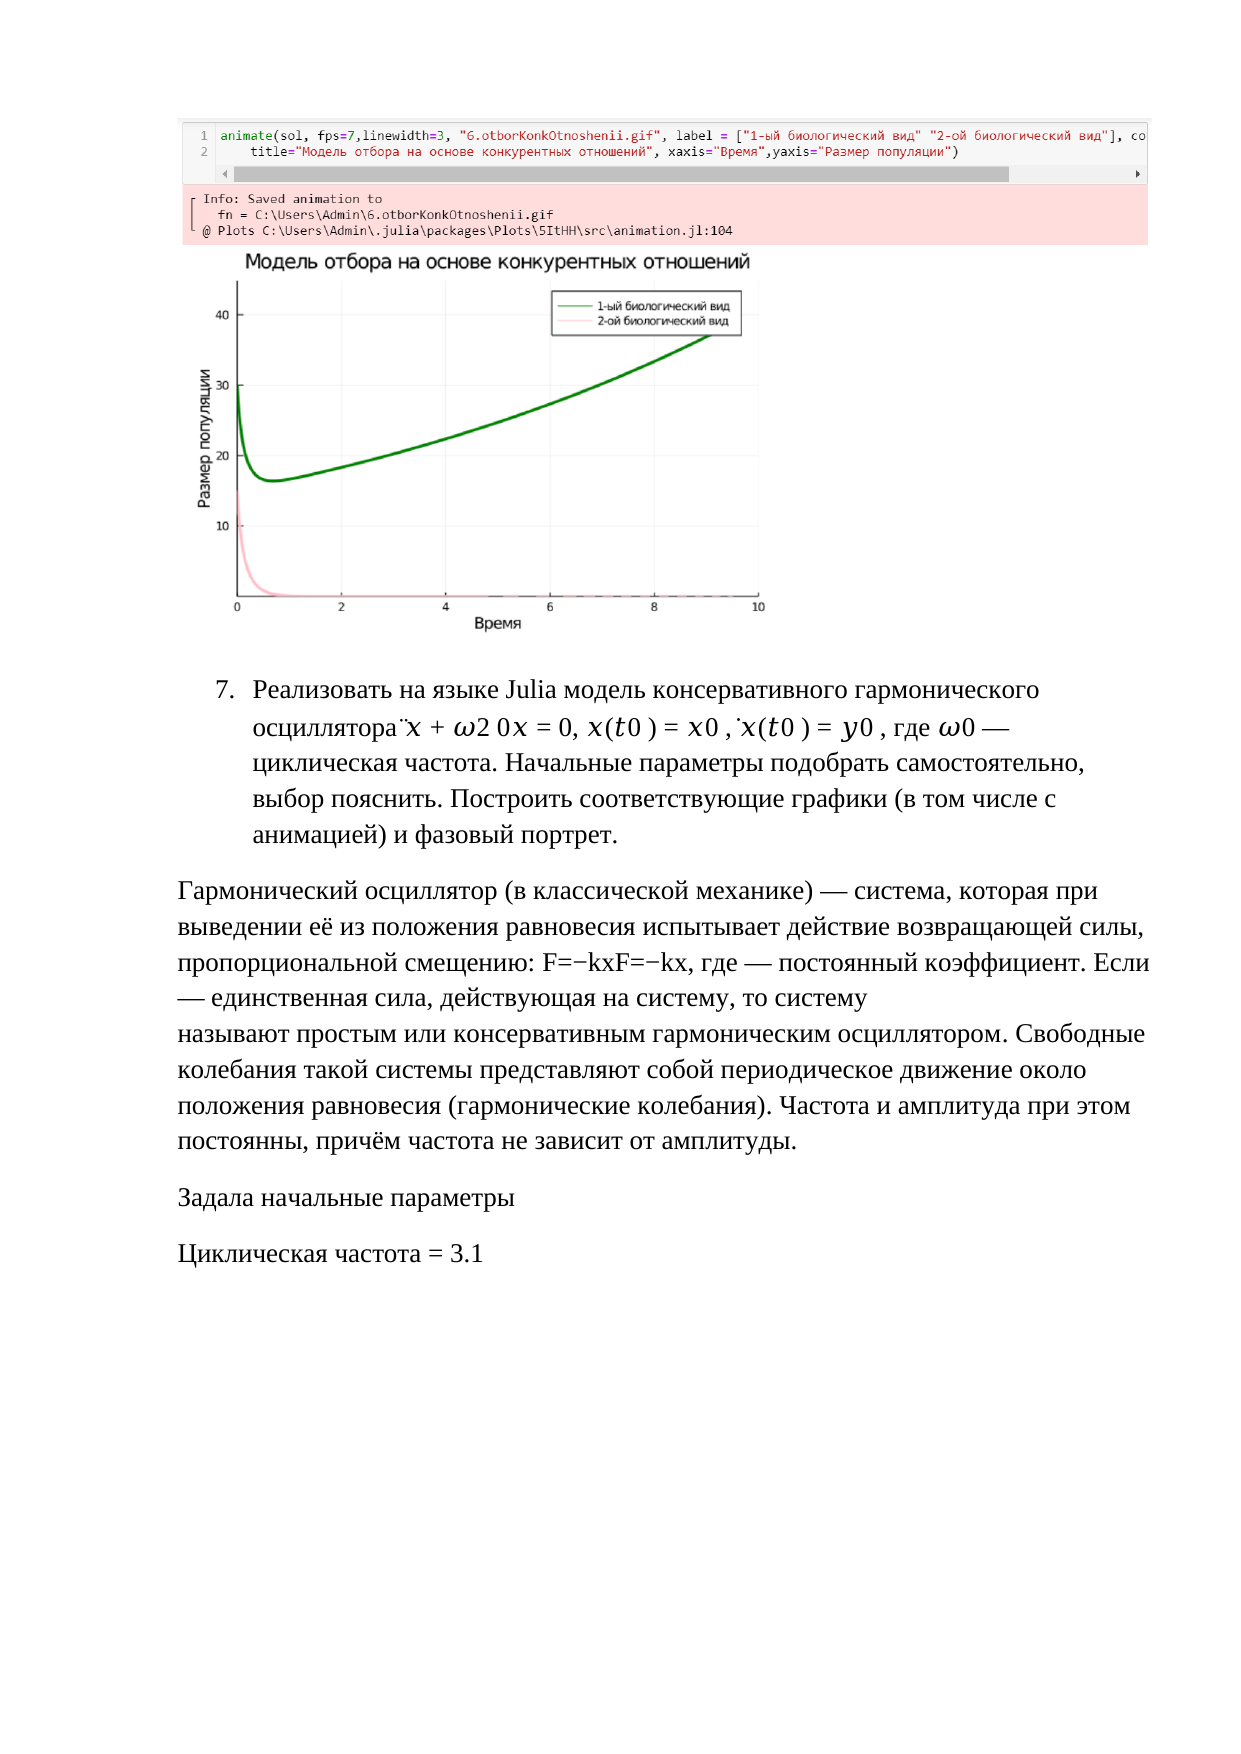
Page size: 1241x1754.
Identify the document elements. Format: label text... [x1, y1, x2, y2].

picture [177, 118, 1152, 649]
text Задала начальные параметры [177, 1181, 1152, 1212]
list Реализовать на языке Julia модель консервативного гармонического осциллятора ̈𝑥 + 𝜔2 0𝑥 = 0, 𝑥(𝑡0 ) = 𝑥0 , ̇𝑥(𝑡0 ) = 𝑦0 , где 𝜔0 — циклическая частота. Начальные параметры подобрать самостоятельно, выбор пояснить. Построить соответствующие графики (в том числе с анимацией) и фазовый портрет. [215, 673, 1152, 849]
text Циклическая частота = 3.1 [177, 1238, 1152, 1269]
text Гармонический осциллятор (в классической механике) — система, которая при выведении её из положения равновесия испытывает действие возвращающей силы, пропорциональной смещению: F=−kxF=−kx, где — постоянный коэффициент. Если — единственная сила, действующая на систему, то систему называют простым или консервативным гармоническим осциллятором. Свободные колебания такой системы представляют собой периодическое движение около положения равновесия (гармонические колебания). Частота и амплитуда при этом постоянны, причём частота не зависит от амплитуды. [177, 874, 1152, 1156]
